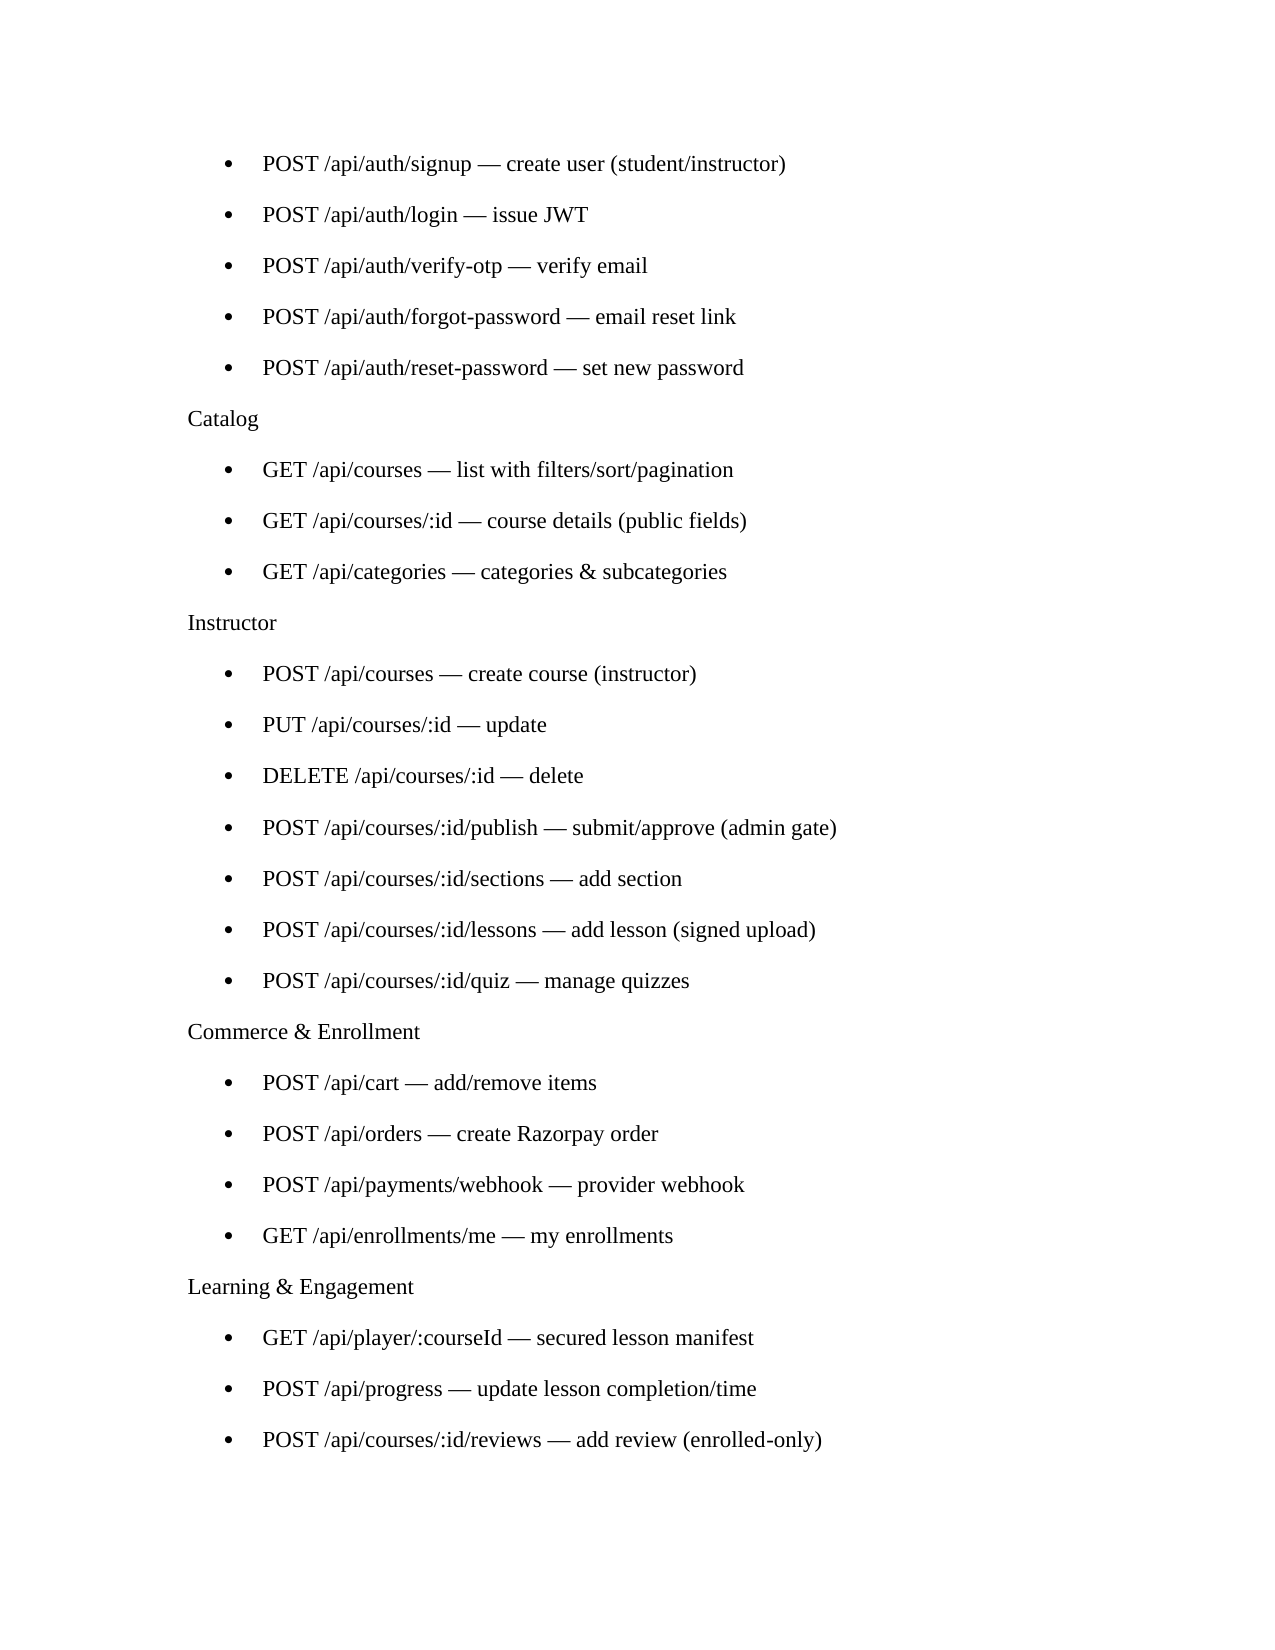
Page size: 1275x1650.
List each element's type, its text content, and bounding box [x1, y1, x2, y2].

list POST /api/auth/verify-otp — verify email [225, 252, 1087, 278]
list POST /api/auth/reset-password — set new password [225, 354, 1087, 381]
text Learning & Engagement [187, 1273, 1087, 1299]
list POST /api/courses/:id/quiz — manage quizzes [225, 967, 1087, 993]
list GET /api/courses — list with filters/sort/pagination [225, 456, 1087, 483]
list POST /api/courses — create course (instructor) [225, 660, 1087, 687]
list POST /api/auth/forgot-password — email reset link [225, 303, 1087, 329]
list POST /api/courses/:id/publish — submit/approve (admin gate) [225, 813, 1087, 840]
list DELETE /api/courses/:id — delete [225, 762, 1087, 789]
list POST /api/orders — create Razorpay order [225, 1120, 1087, 1146]
list POST /api/cart — add/remove items [225, 1069, 1087, 1095]
text Catalog [187, 405, 1087, 432]
list POST /api/auth/login — issue JWT [225, 201, 1087, 227]
list POST /api/courses/:id/reviews — add review (enrolled-only) [225, 1426, 1087, 1452]
text Commerce & Enrollment [187, 1018, 1087, 1044]
list GET /api/enrollments/me — my enrollments [225, 1222, 1087, 1248]
text Instructor [187, 609, 1087, 636]
list POST /api/payments/webhook — provider webhook [225, 1171, 1087, 1197]
list GET /api/courses/:id — course details (public fields) [225, 507, 1087, 534]
list POST /api/courses/:id/lessons — add lesson (signed upload) [225, 916, 1087, 942]
list PUT /api/courses/:id — update [225, 711, 1087, 738]
list POST /api/courses/:id/sections — add section [225, 864, 1087, 891]
list POST /api/progress — update lesson completion/time [225, 1375, 1087, 1401]
list GET /api/categories — categories & subcategories [225, 558, 1087, 585]
list POST /api/auth/signup — create user (student/instructor) [225, 150, 1087, 176]
list GET /api/player/:courseId — secured lesson manifest [225, 1324, 1087, 1350]
